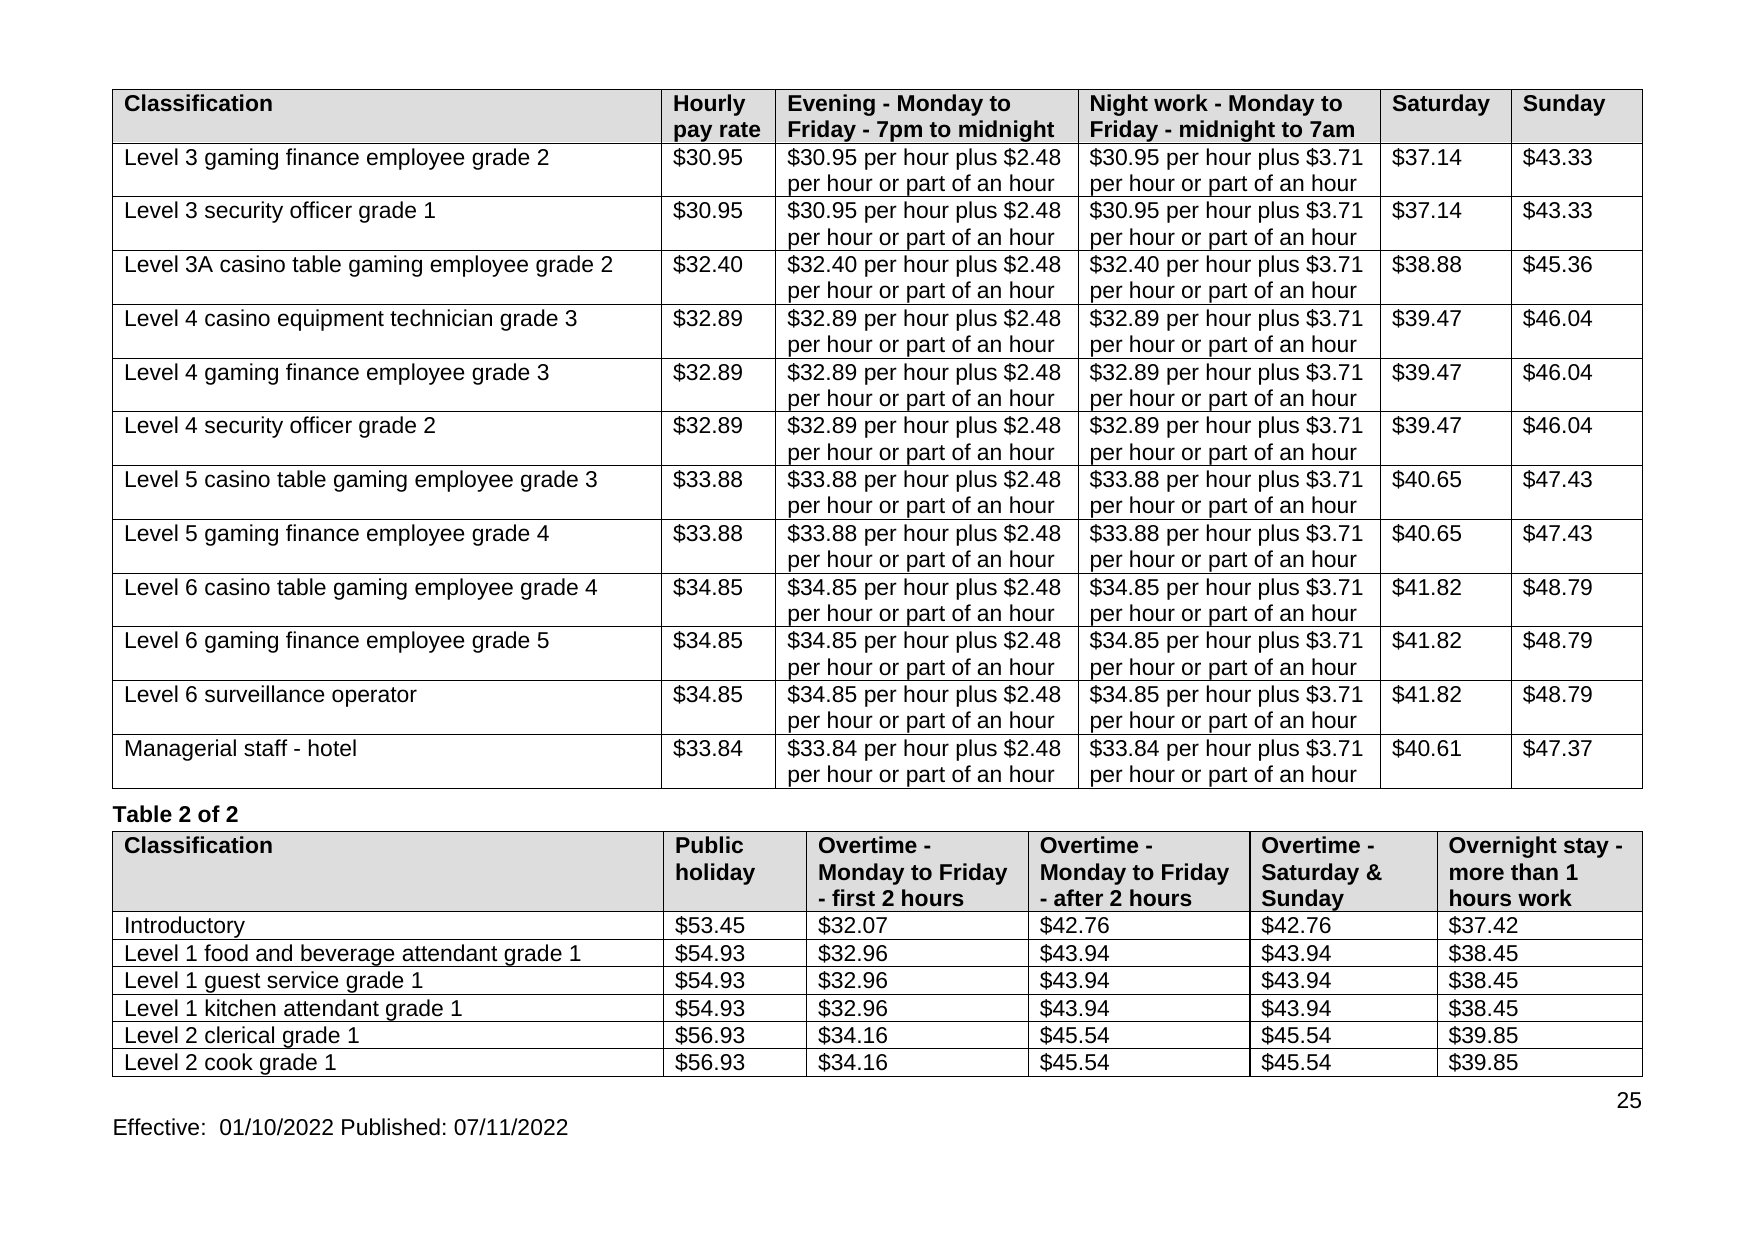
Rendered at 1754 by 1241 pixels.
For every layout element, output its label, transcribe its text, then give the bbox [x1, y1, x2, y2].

table_cell Level 4 casino equipment technician grade 3 [113, 305, 661, 357]
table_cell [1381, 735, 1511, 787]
table_header Hourly pay rate [662, 90, 775, 142]
table_cell Level 5 gaming finance employee grade 4 [113, 520, 661, 572]
table_cell $33.88 per hour plus $3.71 per hour or part of an hour [1079, 466, 1380, 519]
table_cell $32.89 per hour plus $3.71 per hour or part of an hour [1079, 412, 1380, 465]
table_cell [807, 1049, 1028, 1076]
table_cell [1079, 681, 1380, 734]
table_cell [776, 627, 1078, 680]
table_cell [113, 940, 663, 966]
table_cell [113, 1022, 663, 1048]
table_cell Level 4 security officer grade 2 [113, 412, 661, 465]
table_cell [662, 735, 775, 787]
table_cell $33.88 per hour plus $2.48 per hour or part of an hour [776, 520, 1078, 572]
table_cell $46.04 [1512, 412, 1642, 465]
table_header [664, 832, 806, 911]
table_cell $32.89 per hour plus $3.71 per hour or part of an hour [1079, 305, 1380, 357]
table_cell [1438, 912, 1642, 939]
table_cell Level 3 gaming finance employee grade 2 [113, 144, 661, 196]
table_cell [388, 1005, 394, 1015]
table_cell Level 4 gaming finance employee grade 3 [113, 359, 661, 411]
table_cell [1079, 144, 1380, 196]
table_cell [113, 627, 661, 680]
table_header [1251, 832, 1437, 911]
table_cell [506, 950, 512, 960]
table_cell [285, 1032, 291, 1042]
table_cell $30.95 per hour plus $3.71 per hour or part of an hour [1079, 197, 1380, 250]
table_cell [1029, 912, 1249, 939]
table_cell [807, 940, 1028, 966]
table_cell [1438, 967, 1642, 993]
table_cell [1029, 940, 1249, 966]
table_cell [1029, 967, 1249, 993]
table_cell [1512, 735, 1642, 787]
table_cell $33.88 [662, 466, 775, 519]
table_cell $30.95 [662, 144, 775, 196]
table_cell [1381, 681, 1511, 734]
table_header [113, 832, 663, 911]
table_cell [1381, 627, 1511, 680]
table_cell $33.88 per hour plus $3.71 per hour or part of an hour [1079, 520, 1380, 572]
table_cell $32.40 [662, 251, 775, 304]
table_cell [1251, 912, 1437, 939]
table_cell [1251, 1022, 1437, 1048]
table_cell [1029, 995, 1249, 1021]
table_cell $39.47 [1381, 359, 1511, 411]
table_cell $43.33 [1512, 144, 1642, 196]
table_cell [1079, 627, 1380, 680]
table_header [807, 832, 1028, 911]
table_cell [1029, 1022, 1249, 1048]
table_cell $32.89 per hour plus $2.48 per hour or part of an hour [776, 412, 1078, 465]
table_cell $32.89 per hour plus $2.48 per hour or part of an hour [776, 359, 1078, 411]
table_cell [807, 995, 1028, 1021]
text Table 2 of 2 [112, 801, 1642, 827]
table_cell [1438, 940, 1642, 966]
table_cell $45.36 [1512, 251, 1642, 304]
table_cell $47.43 [1512, 466, 1642, 519]
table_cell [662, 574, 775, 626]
table_cell $33.88 [662, 520, 775, 572]
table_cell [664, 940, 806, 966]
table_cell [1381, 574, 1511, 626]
table_header Evening - Monday to Friday - 7pm to midnight [776, 90, 1078, 142]
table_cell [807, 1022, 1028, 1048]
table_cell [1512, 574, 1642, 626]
table_cell $30.95 [662, 197, 775, 250]
table_cell $32.89 per hour plus $2.48 per hour or part of an hour [776, 305, 1078, 357]
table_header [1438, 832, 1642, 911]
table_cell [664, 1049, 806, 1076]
table_cell $46.04 [1512, 305, 1642, 357]
table_cell $43.33 [1512, 197, 1642, 250]
table_cell $39.47 [1381, 305, 1511, 357]
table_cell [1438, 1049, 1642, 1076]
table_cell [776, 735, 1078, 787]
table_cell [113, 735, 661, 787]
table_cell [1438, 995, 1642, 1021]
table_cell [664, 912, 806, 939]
table_cell $32.40 per hour plus $2.48 per hour or part of an hour [776, 251, 1078, 304]
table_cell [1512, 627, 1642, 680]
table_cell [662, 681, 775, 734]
table_header Saturday [1381, 90, 1511, 142]
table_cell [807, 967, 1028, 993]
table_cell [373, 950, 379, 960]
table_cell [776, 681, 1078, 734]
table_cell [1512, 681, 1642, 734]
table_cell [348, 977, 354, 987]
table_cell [776, 144, 1078, 196]
table_cell Level 3 security officer grade 1 [113, 197, 661, 250]
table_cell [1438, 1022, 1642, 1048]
table_header Sunday [1512, 90, 1642, 142]
table_header Night work - Monday to Friday - midnight to 7am [1079, 90, 1380, 142]
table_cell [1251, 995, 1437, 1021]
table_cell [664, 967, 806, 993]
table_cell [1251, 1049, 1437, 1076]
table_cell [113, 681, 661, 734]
table_cell $32.89 per hour plus $3.71 per hour or part of an hour [1079, 359, 1380, 411]
table_cell $46.04 [1512, 359, 1642, 411]
table_cell Level 3A casino table gaming employee grade 2 [113, 251, 661, 304]
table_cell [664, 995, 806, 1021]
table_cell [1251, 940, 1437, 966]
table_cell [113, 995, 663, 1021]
table_cell $33.88 per hour plus $2.48 per hour or part of an hour [776, 466, 1078, 519]
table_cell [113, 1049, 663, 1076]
table_cell $39.47 [1381, 412, 1511, 465]
table_cell $32.89 [662, 412, 775, 465]
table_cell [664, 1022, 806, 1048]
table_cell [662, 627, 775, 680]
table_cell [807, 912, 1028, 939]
table_cell $32.89 [662, 305, 775, 357]
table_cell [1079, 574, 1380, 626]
table_cell $40.65 [1381, 466, 1511, 519]
table_header Classification [113, 90, 661, 142]
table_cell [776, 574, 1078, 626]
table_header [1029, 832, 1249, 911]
table_cell Level 6 casino table gaming employee grade 4 [113, 574, 661, 626]
table_cell $30.95 per hour plus $2.48 per hour or part of an hour [776, 197, 1078, 250]
table_cell $38.88 [1381, 251, 1511, 304]
table_cell $40.65 [1381, 520, 1511, 572]
table_cell $47.43 [1512, 520, 1642, 572]
table_cell Level 5 casino table gaming employee grade 3 [113, 466, 661, 519]
table_cell $37.14 [1381, 197, 1511, 250]
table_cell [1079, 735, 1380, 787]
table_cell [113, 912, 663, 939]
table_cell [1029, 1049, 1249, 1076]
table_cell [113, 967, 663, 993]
table_cell $37.14 [1381, 144, 1511, 196]
table_cell $32.89 [662, 359, 775, 411]
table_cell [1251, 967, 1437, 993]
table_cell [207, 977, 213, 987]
table_cell $32.40 per hour plus $3.71 per hour or part of an hour [1079, 251, 1380, 304]
